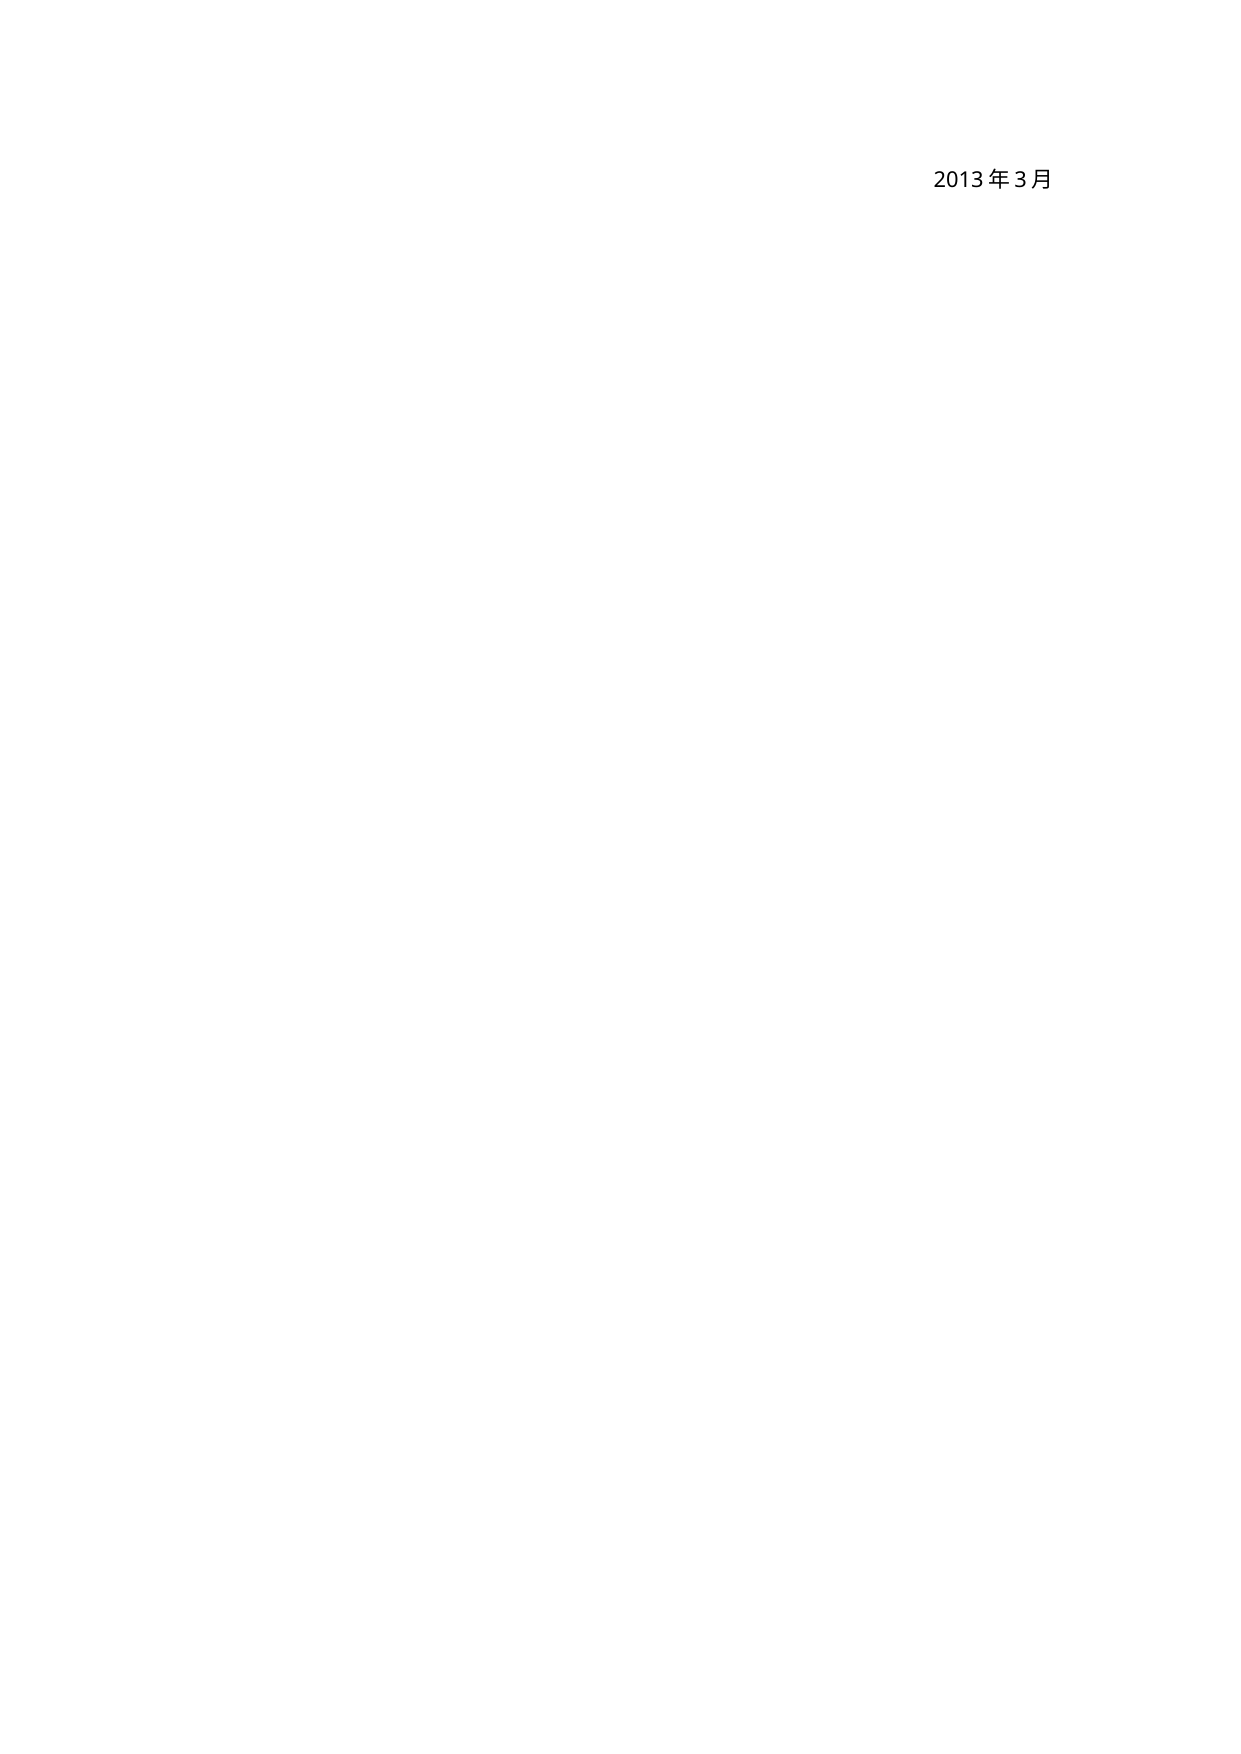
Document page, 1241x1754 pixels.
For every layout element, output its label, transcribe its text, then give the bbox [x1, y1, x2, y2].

text 2013年3月 [187, 162, 1053, 194]
